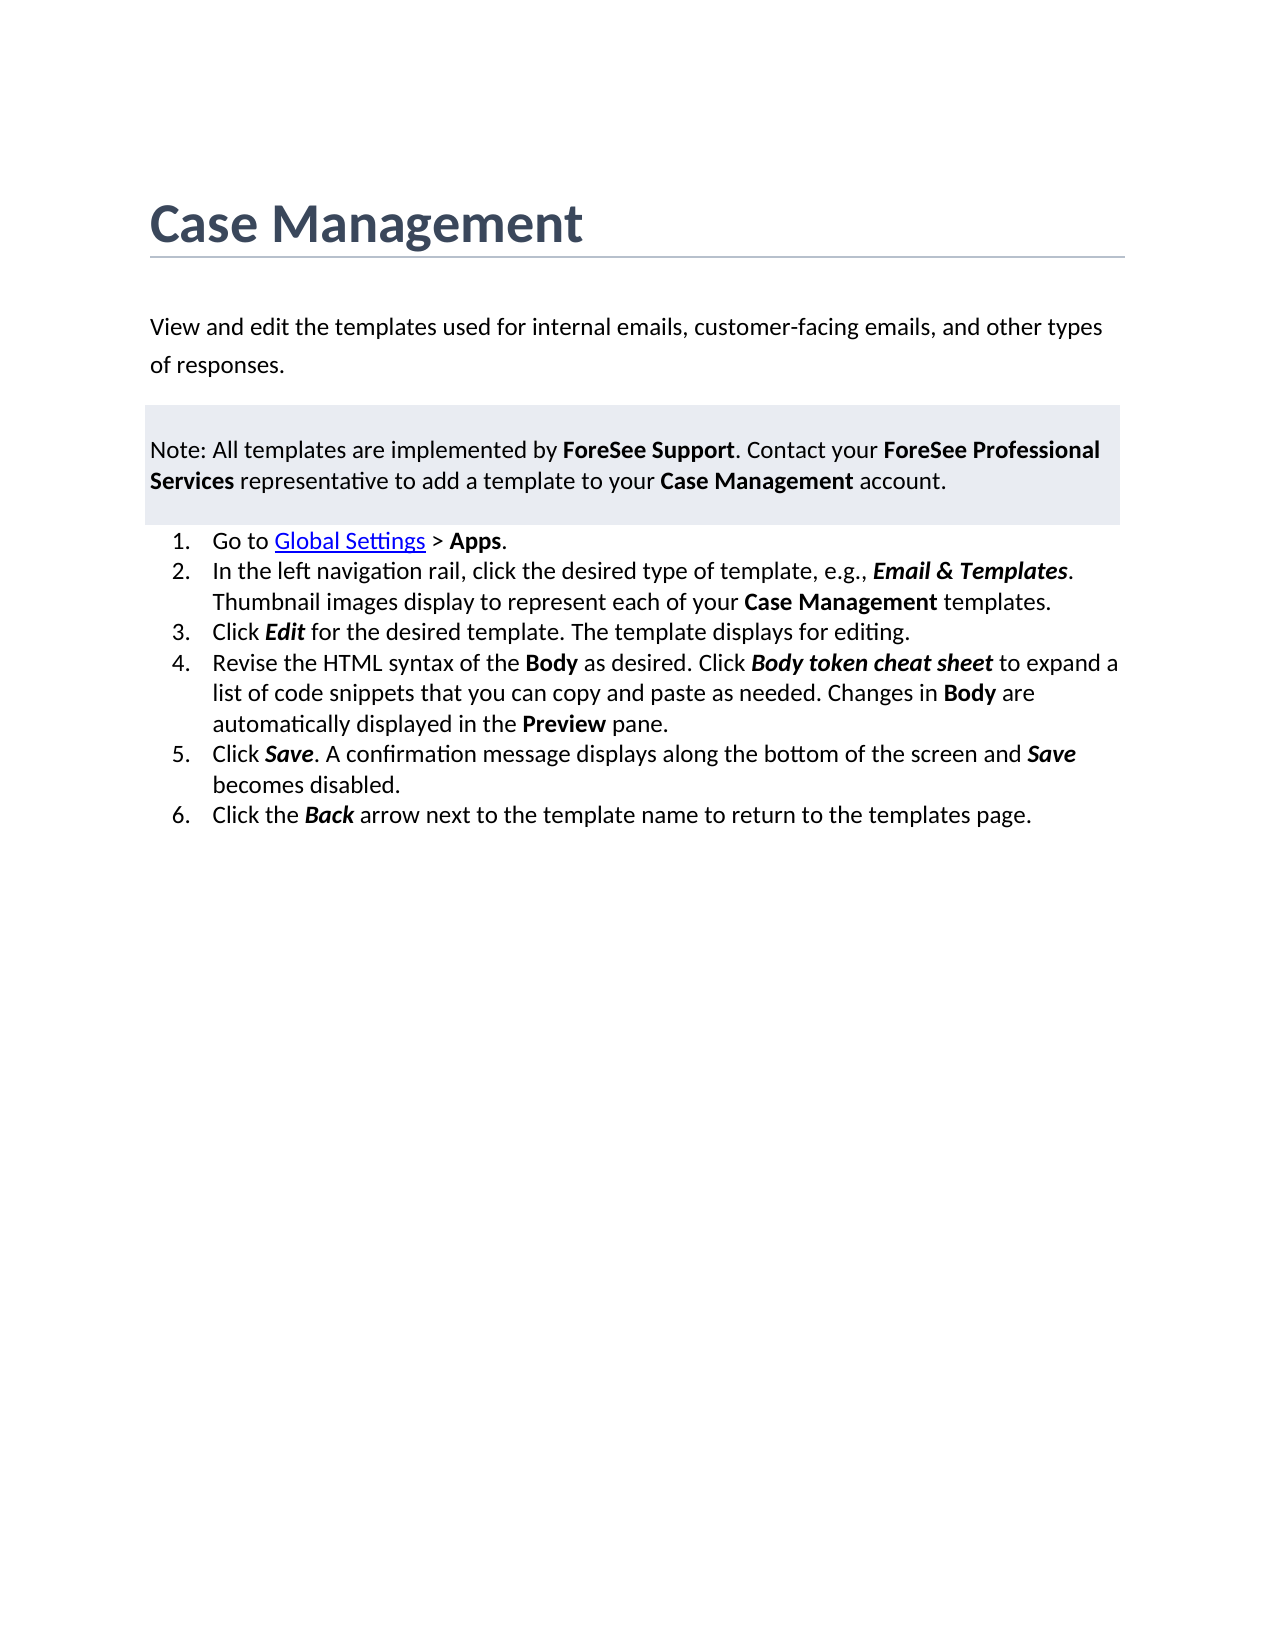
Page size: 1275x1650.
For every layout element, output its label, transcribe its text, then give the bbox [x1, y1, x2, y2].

list Go to Global Settings > Apps. [191, 525, 1125, 556]
list Revise the HTML syntax of the Body as desired. Click Body token cheat sheet to expand a list of code snippets that you can copy and paste as needed. Changes in Body are automatically displayed in the Preview pane. [191, 647, 1125, 739]
list Click Save. A confirmation message displays along the bottom of the screen and Save becomes disabled. [191, 739, 1125, 800]
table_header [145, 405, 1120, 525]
text Case Management [150, 187, 1125, 256]
list Click Edit for the desired template. The template displays for editing. [191, 617, 1125, 647]
text View and edit the templates used for internal emails, customer-facing emails, and other types of responses. [150, 304, 1125, 379]
list In the left navigation rail, click the desired type of template, e.g., Email & Templates. Thumbnail images display to represent each of your Case Management templates. [191, 556, 1125, 617]
list Click the Back arrow next to the template name to return to the templates page. [191, 800, 1125, 830]
